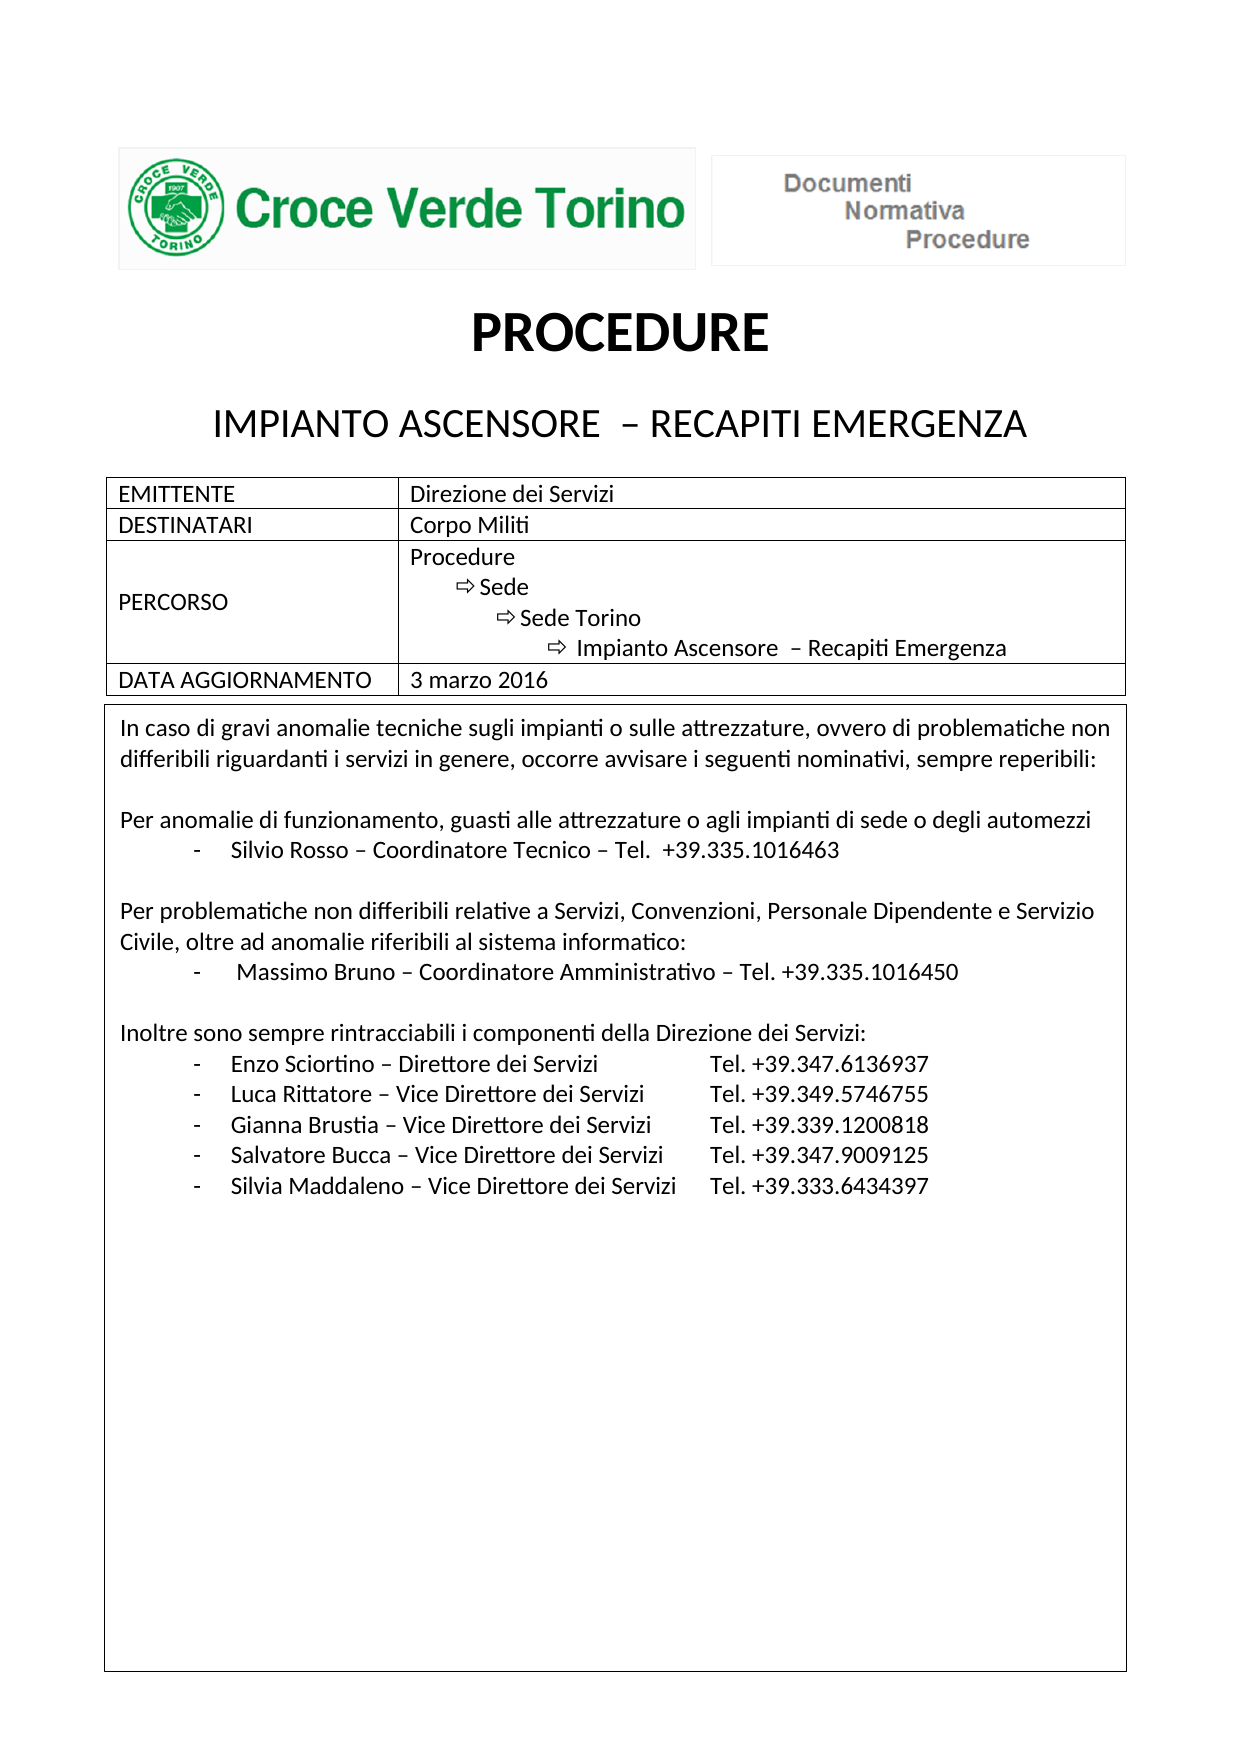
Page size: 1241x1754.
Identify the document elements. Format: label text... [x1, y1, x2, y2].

table_cell PERCORSO [107, 541, 398, 663]
text IMPIANTO ASCENSORE – RECAPITI EMERGENZA [118, 397, 1122, 448]
table_cell DESTINATARI [107, 509, 398, 540]
table_header Direzione dei Servizi [399, 478, 1125, 508]
table_header EMITTENTE [107, 478, 398, 508]
table_cell Corpo Militi [399, 509, 1125, 540]
table_cell DATA AGGIORNAMENTO [107, 664, 398, 694]
table_cell 3 marzo 2016 [399, 664, 1125, 694]
picture [118, 147, 1126, 270]
text PROCEDURE [118, 295, 1122, 366]
table_cell Procedure Sede Sede Torino Impianto Ascensore – Recapiti Emergenza [399, 541, 1125, 663]
